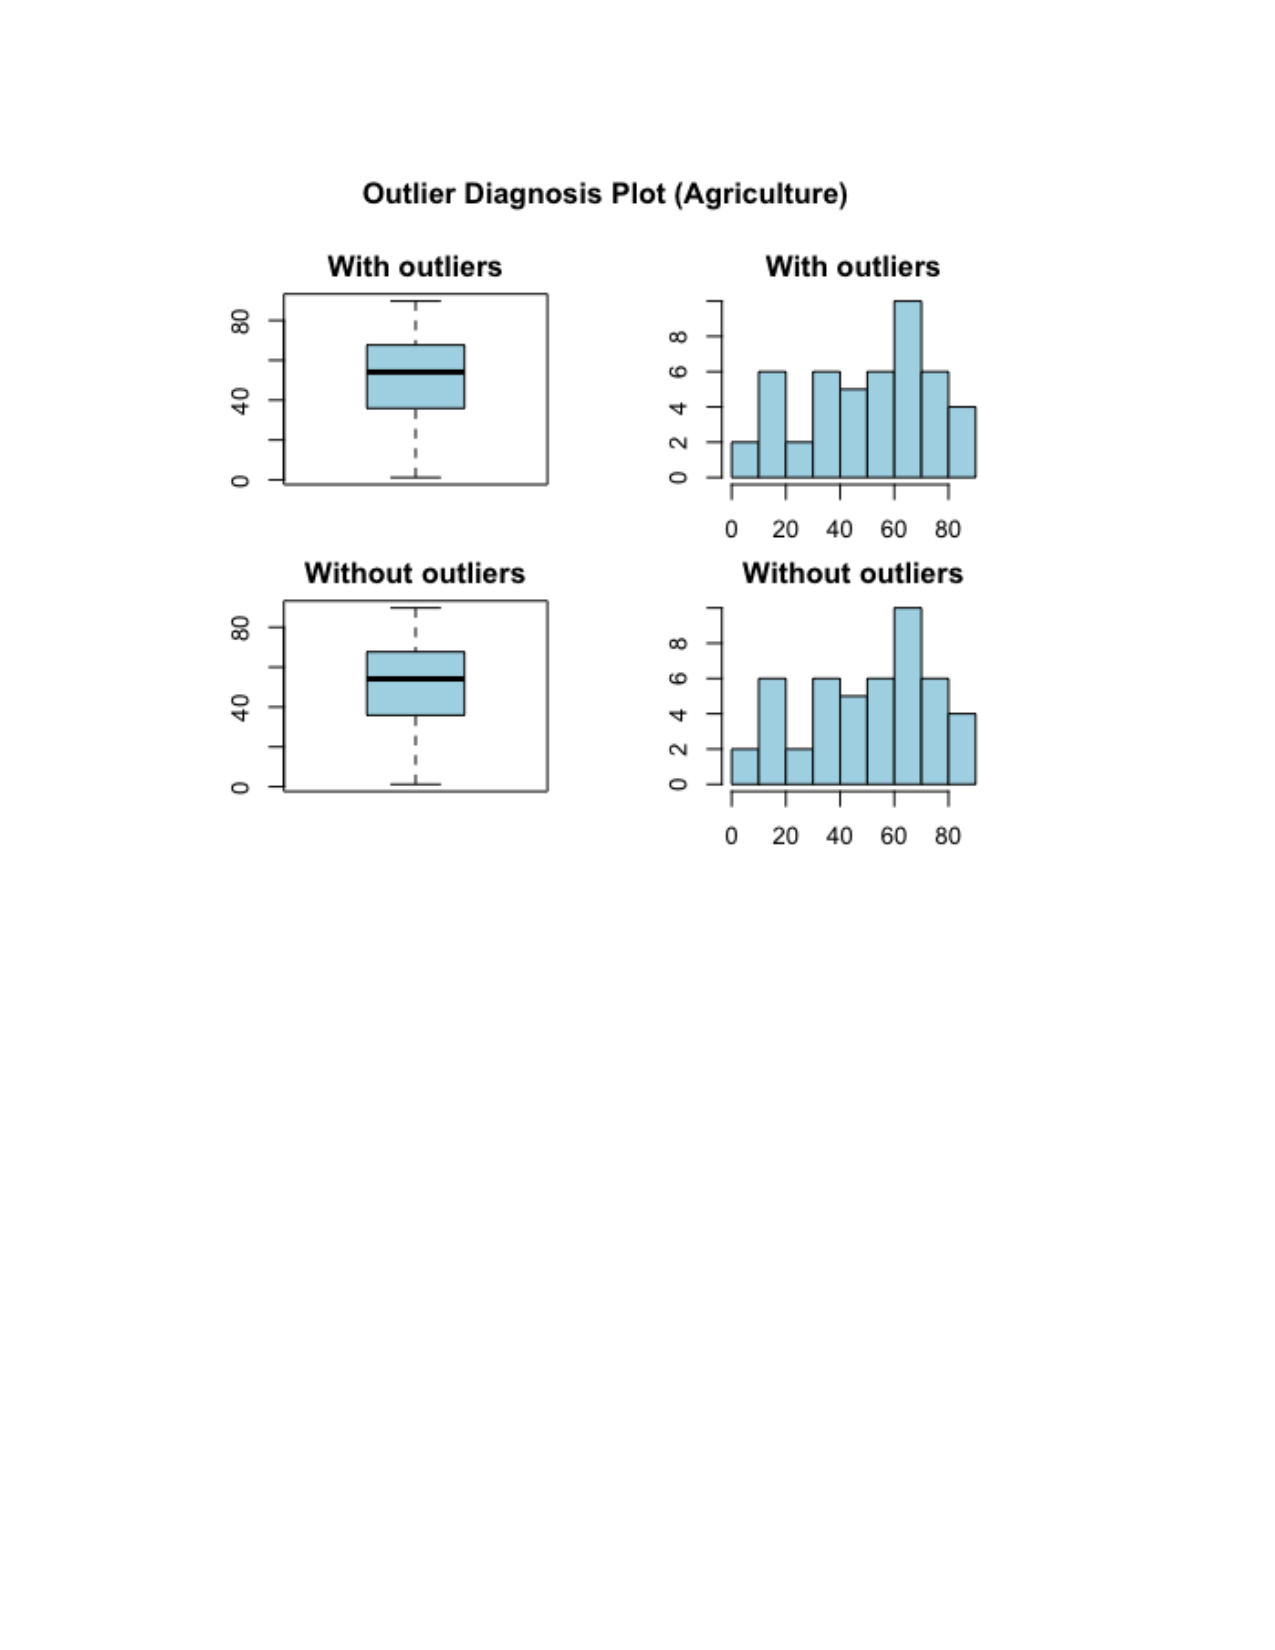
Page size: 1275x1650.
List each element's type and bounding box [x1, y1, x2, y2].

picture [168, 150, 1044, 850]
